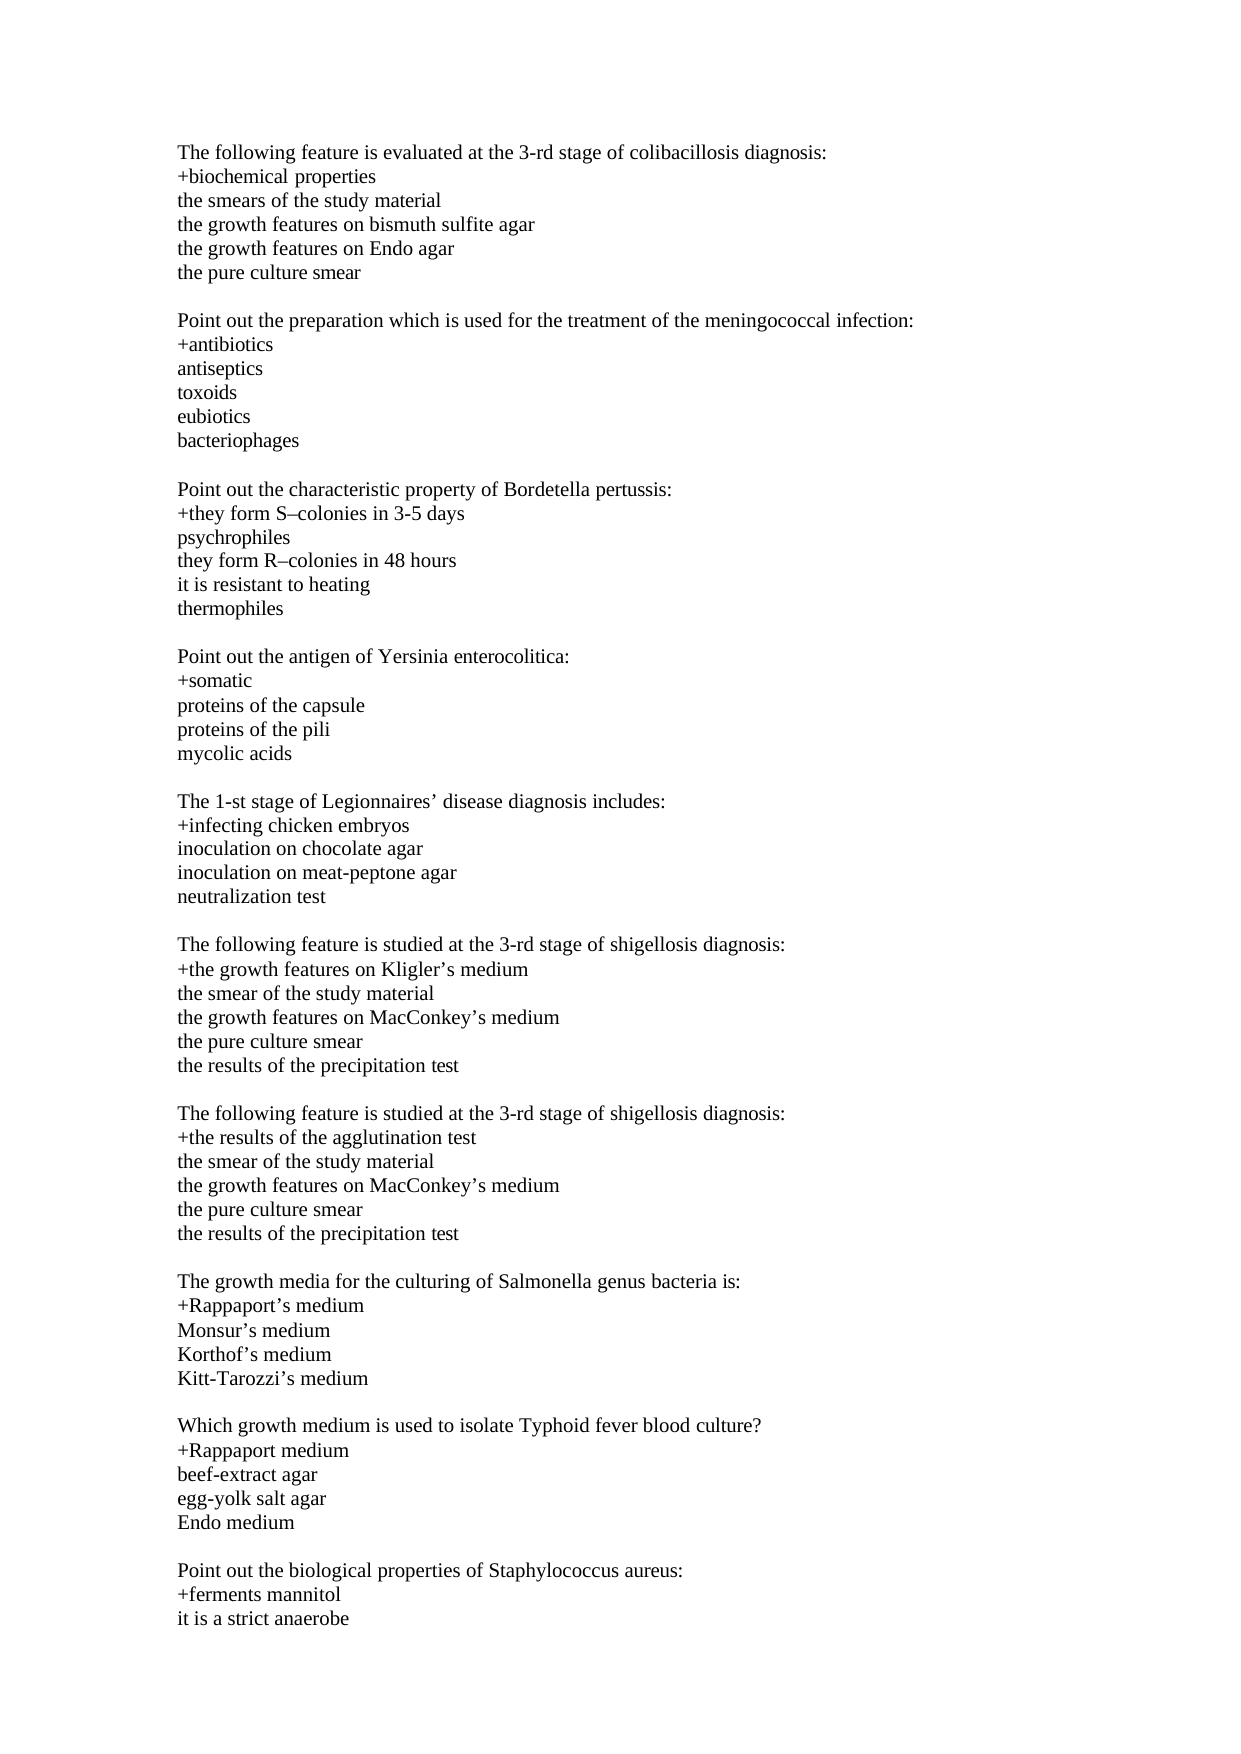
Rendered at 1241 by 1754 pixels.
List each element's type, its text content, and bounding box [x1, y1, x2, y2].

text +ferments mannitol it is a strict anaerobe [177, 1582, 349, 1630]
text The following feature is studied at the 3-rd stage of shigellosis diagnosis: [177, 932, 1166, 956]
text Point out the biological properties of Staphylococcus aureus: [177, 1558, 1166, 1582]
text proteins of the capsule proteins of the pili mycolic acids [177, 692, 383, 765]
text the results of the precipitation test [177, 1053, 1166, 1077]
text +infecting chicken embryos inoculation on chocolate agar inoculation on meat-peptone agar neutralization test [177, 813, 495, 908]
text +the growth features on Kligler’s medium the smear of the study material [177, 956, 529, 1004]
text The 1-st stage of Legionnaires’ disease diagnosis includes: [177, 789, 1166, 813]
text +the results of the agglutination test the smear of the study material [177, 1125, 495, 1173]
text +antibiotics antiseptics toxoids eubiotics bacteriophages [177, 332, 307, 452]
text +Rappaport medium beef-extract agar egg-yolk salt agar Endo medium [177, 1437, 350, 1534]
text Point out the characteristic property of Bordetella pertussis: [177, 477, 1166, 501]
text the results of the precipitation test [177, 1221, 1166, 1245]
text the growth features on MacConkey’s medium the pure culture smear [177, 1005, 574, 1053]
text +they form S–colonies in 3-5 days psychrophiles [177, 501, 529, 549]
text the smears of the study material [177, 188, 1166, 212]
text the pure culture smear [177, 260, 1166, 284]
text they form R–colonies in 48 hours it is resistant to heating thermophiles [177, 549, 458, 620]
text +Rappaport’s medium Monsur’s medium Korthof’s medium Kitt-Tarozzi’s medium [177, 1293, 369, 1390]
text The following feature is evaluated at the 3-rd stage of colibacillosis diagnosis: [177, 140, 1166, 164]
text The growth media for the culturing of Salmonella genus bacteria is: [177, 1269, 1166, 1293]
text +biochemical properties [177, 164, 1166, 188]
text the growth features on MacConkey’s medium the pure culture smear [177, 1173, 574, 1221]
text The following feature is studied at the 3-rd stage of shigellosis diagnosis: [177, 1101, 1166, 1125]
text Which growth medium is used to isolate Typhoid fever blood culture? [177, 1413, 1166, 1437]
text Point out the antigen of Yersinia enterocolitica: [177, 644, 1166, 668]
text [177, 212, 545, 260]
text +somatic [177, 668, 1166, 692]
text Point out the preparation which is used for the treatment of the meningococcal infection: [177, 308, 1166, 332]
